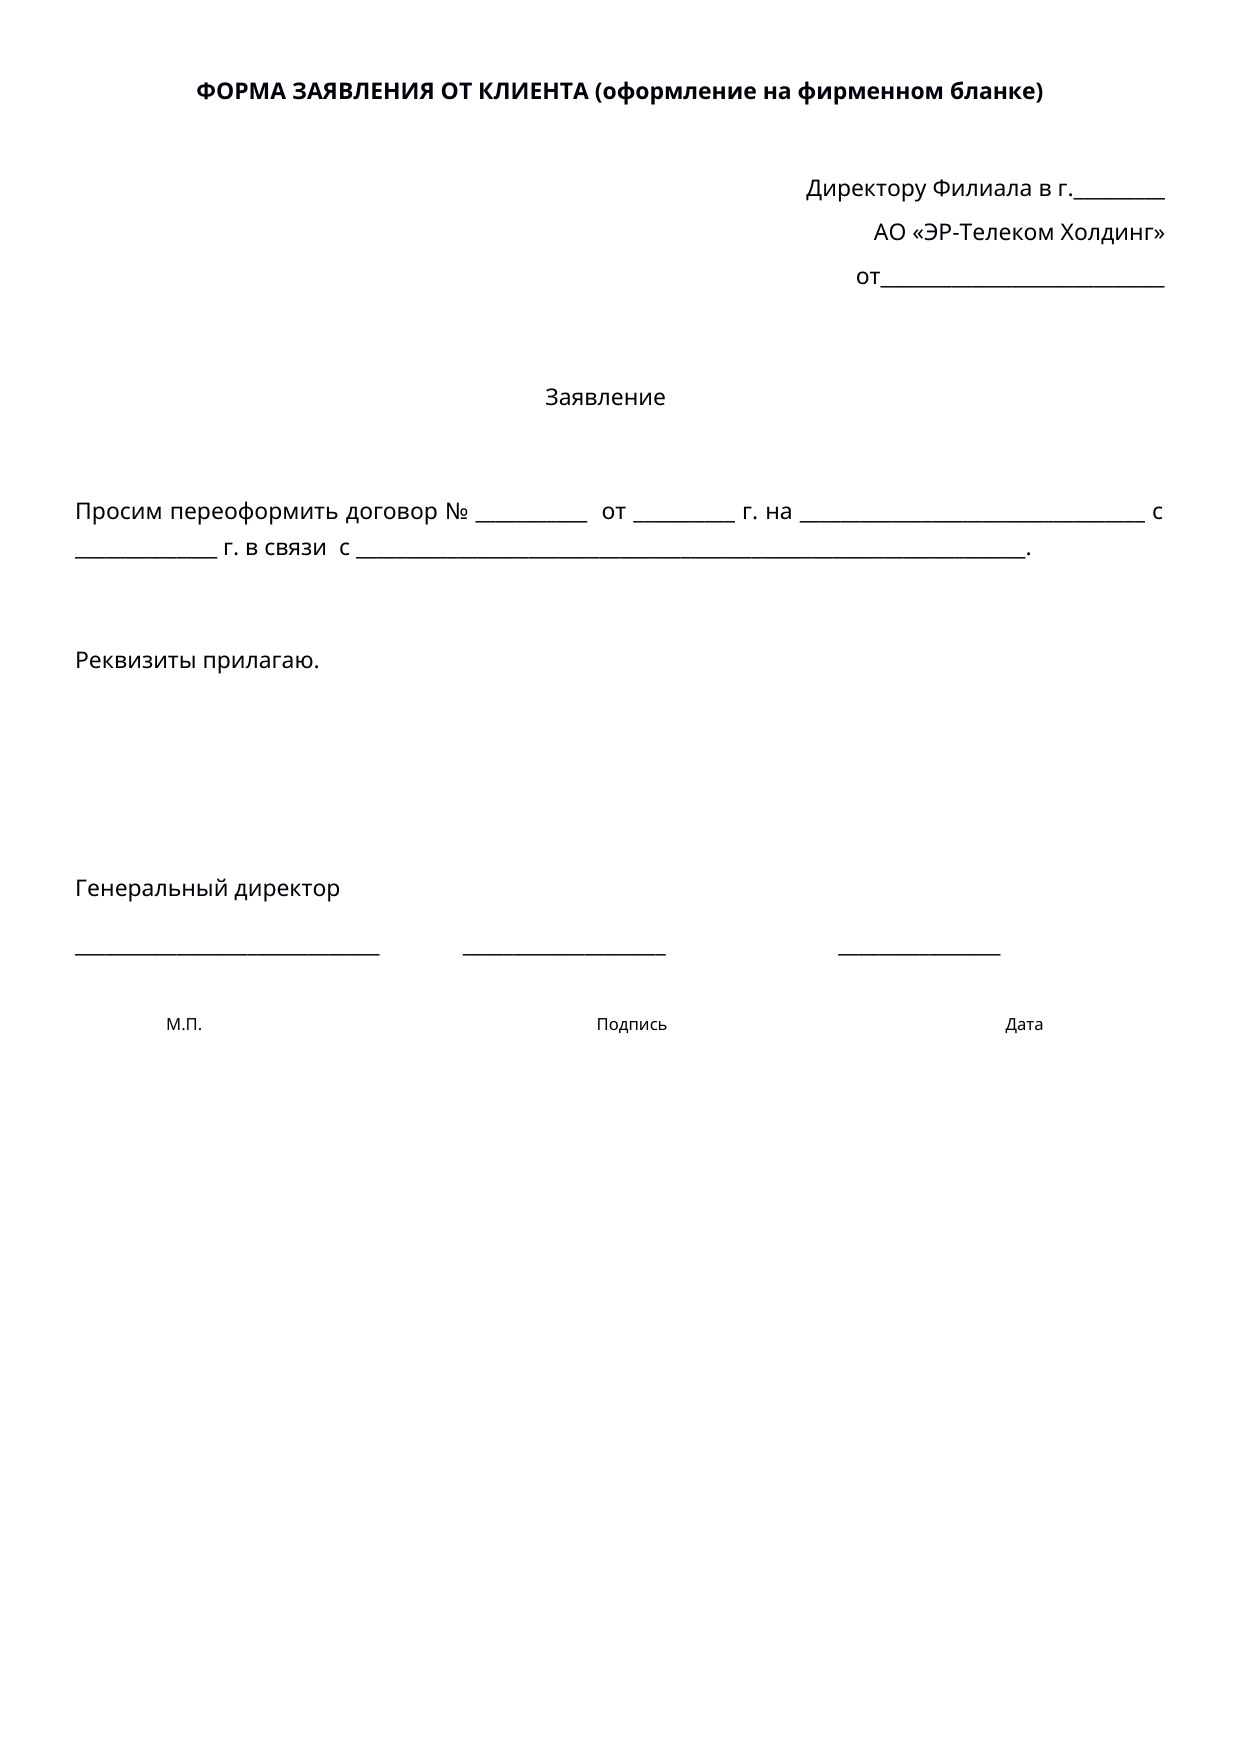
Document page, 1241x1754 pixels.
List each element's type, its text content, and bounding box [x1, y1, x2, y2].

text Заявление [75, 381, 1165, 413]
text Генеральный директор [75, 871, 1165, 903]
text Реквизиты прилагаю. [75, 644, 1165, 676]
text Просим переоформить договор № ___________ от __________ г. на __________________________________ с ______________ г. в связи с __________________________________________________________________. [75, 495, 1165, 562]
text ФОРМА ЗАЯВЛЕНИЯ ОТ КЛИЕНТА (оформление на фирменном бланке) [75, 75, 1165, 106]
text ______________________________ ____________________ ________________ [75, 928, 1165, 959]
text М.П. Подпись Дата [75, 1013, 1165, 1036]
text Директору Филиала в г._________ [75, 172, 1165, 203]
text от____________________________ [75, 260, 1165, 291]
text АО «ЭР-Телеком Холдинг» [75, 216, 1165, 247]
